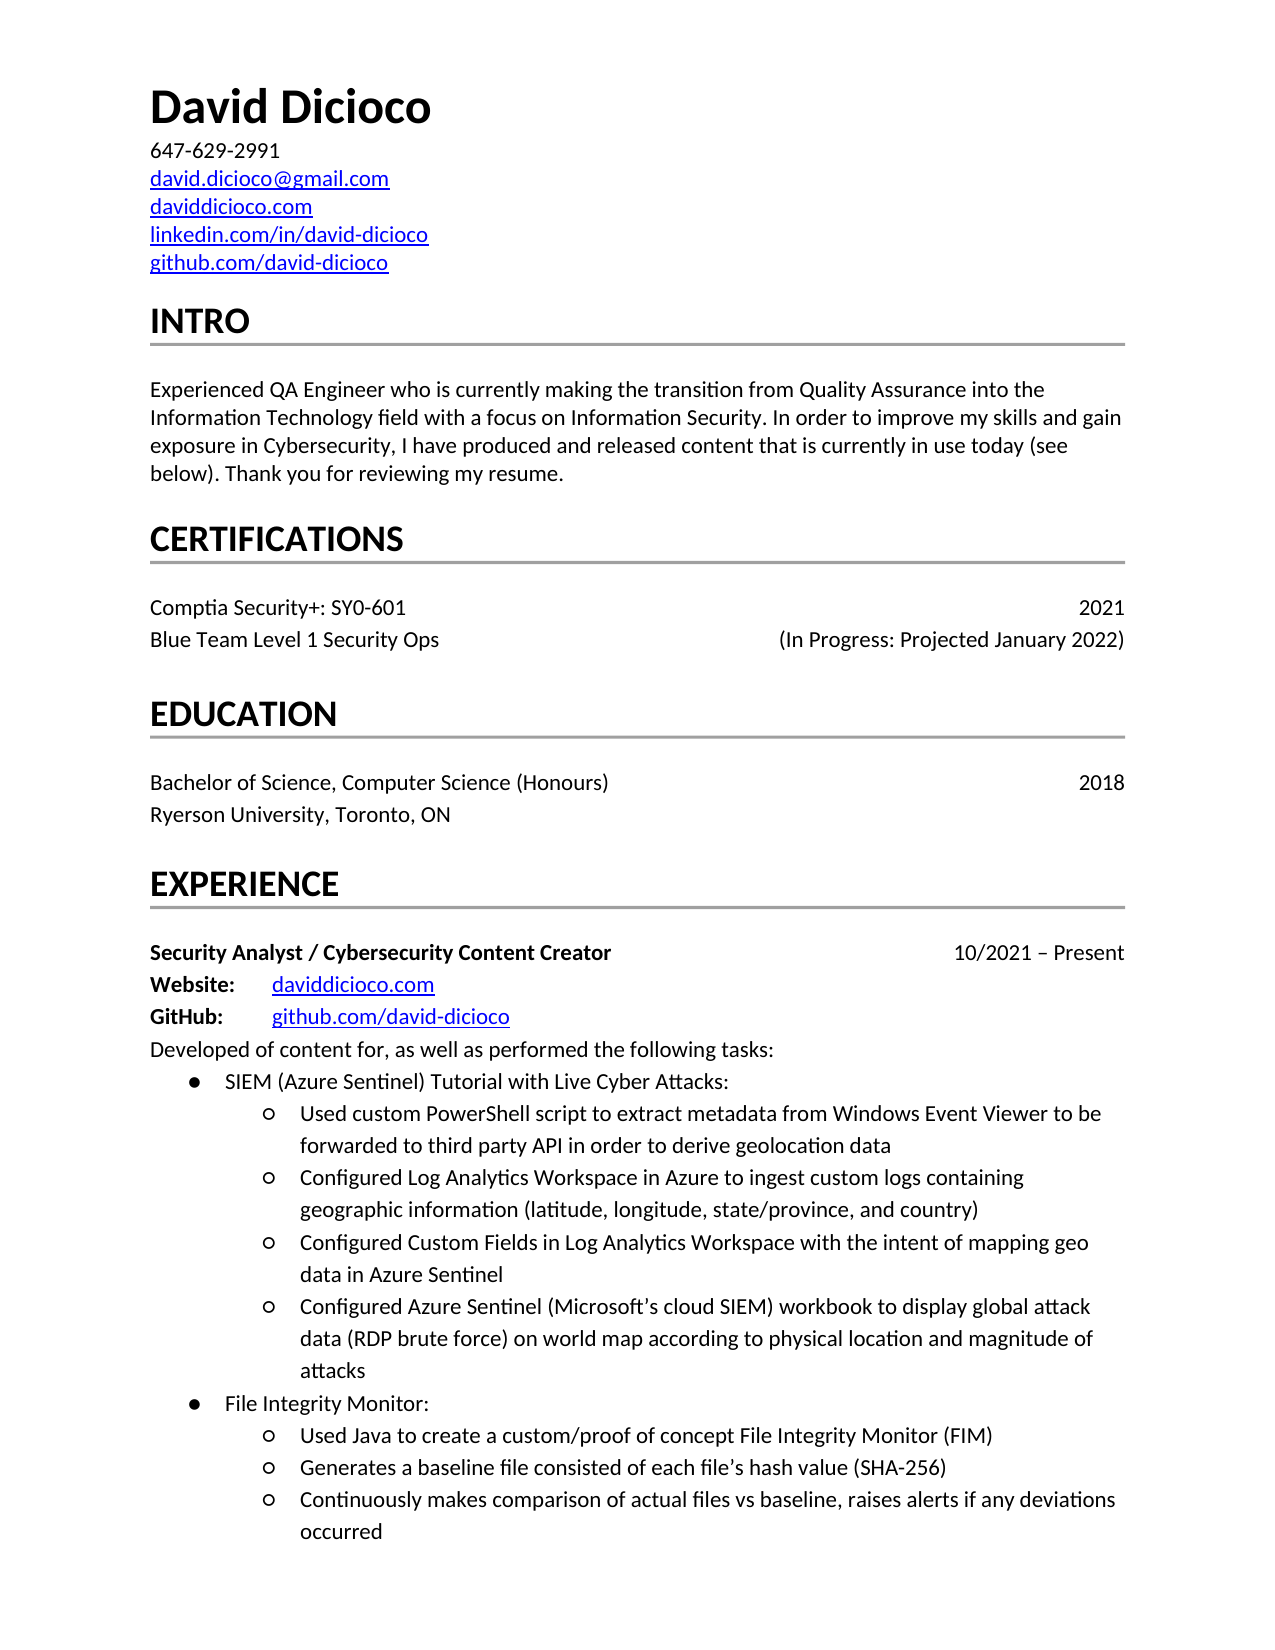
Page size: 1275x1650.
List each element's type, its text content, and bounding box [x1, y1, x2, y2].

text EDUCATION [150, 690, 1125, 735]
text CERTIFICATIONS [150, 515, 1125, 560]
text Website: daviddicioco.com [150, 970, 1125, 998]
text Experienced QA Engineer who is currently making the transition from Quality Assurance into the Information Technology field with a focus on Information Security. In order to improve my skills and gain exposure in Cybersecurity, I have produced and released content that is currently in use today (see below). Thank you for reviewing my resume. [150, 375, 1125, 487]
text david.dicioco@gmail.com [150, 164, 1125, 192]
list Configured Log Analytics Workspace in Azure to ingest custom logs containing geographic information (latitude, longitude, state/province, and country) [262, 1163, 1125, 1224]
text Ryerson University, Toronto, ON [150, 800, 1125, 828]
text Blue Team Level 1 Security Ops (In Progress: Projected January 2022) [150, 625, 1125, 653]
list SIEM (Azure Sentinel) Tutorial with Live Cyber Attacks: [187, 1067, 1125, 1095]
list Used Java to create a custom/proof of concept File Integrity Monitor (FIM) [262, 1421, 1125, 1449]
list Generates a baseline file consisted of each file’s hash value (SHA-256) [262, 1453, 1125, 1481]
text Bachelor of Science, Computer Science (Honours) 2018 [150, 768, 1125, 796]
text daviddicioco.com [150, 192, 1125, 220]
text 647-629-2991 [150, 136, 1125, 164]
text Comptia Security+: SY0-601 2021 [150, 593, 1125, 621]
text EXPERIENCE [150, 860, 1125, 905]
list Used custom PowerShell script to extract metadata from Windows Event Viewer to be forwarded to third party API in order to derive geolocation data [262, 1099, 1125, 1159]
text linkedin.com/in/david-dicioco github.com/david-dicioco [150, 220, 1125, 276]
text David Dicioco [150, 75, 1125, 136]
text GitHub: github.com/david-dicioco [150, 1002, 1125, 1031]
text INTRO [150, 297, 1125, 342]
list Configured Custom Fields in Log Analytics Workspace with the intent of mapping geo data in Azure Sentinel [262, 1228, 1125, 1288]
list Continuously makes comparison of actual files vs baseline, raises alerts if any deviations occurred [262, 1485, 1125, 1546]
text Security Analyst / Cybersecurity Content Creator 10/2021 – Present [150, 938, 1125, 966]
text Developed of content for, as well as performed the following tasks: [150, 1035, 1125, 1063]
list Configured Azure Sentinel (Microsoft’s cloud SIEM) workbook to display global attack data (RDP brute force) on world map according to physical location and magnitude of attacks [262, 1292, 1125, 1384]
list File Integrity Monitor: [187, 1389, 1125, 1417]
